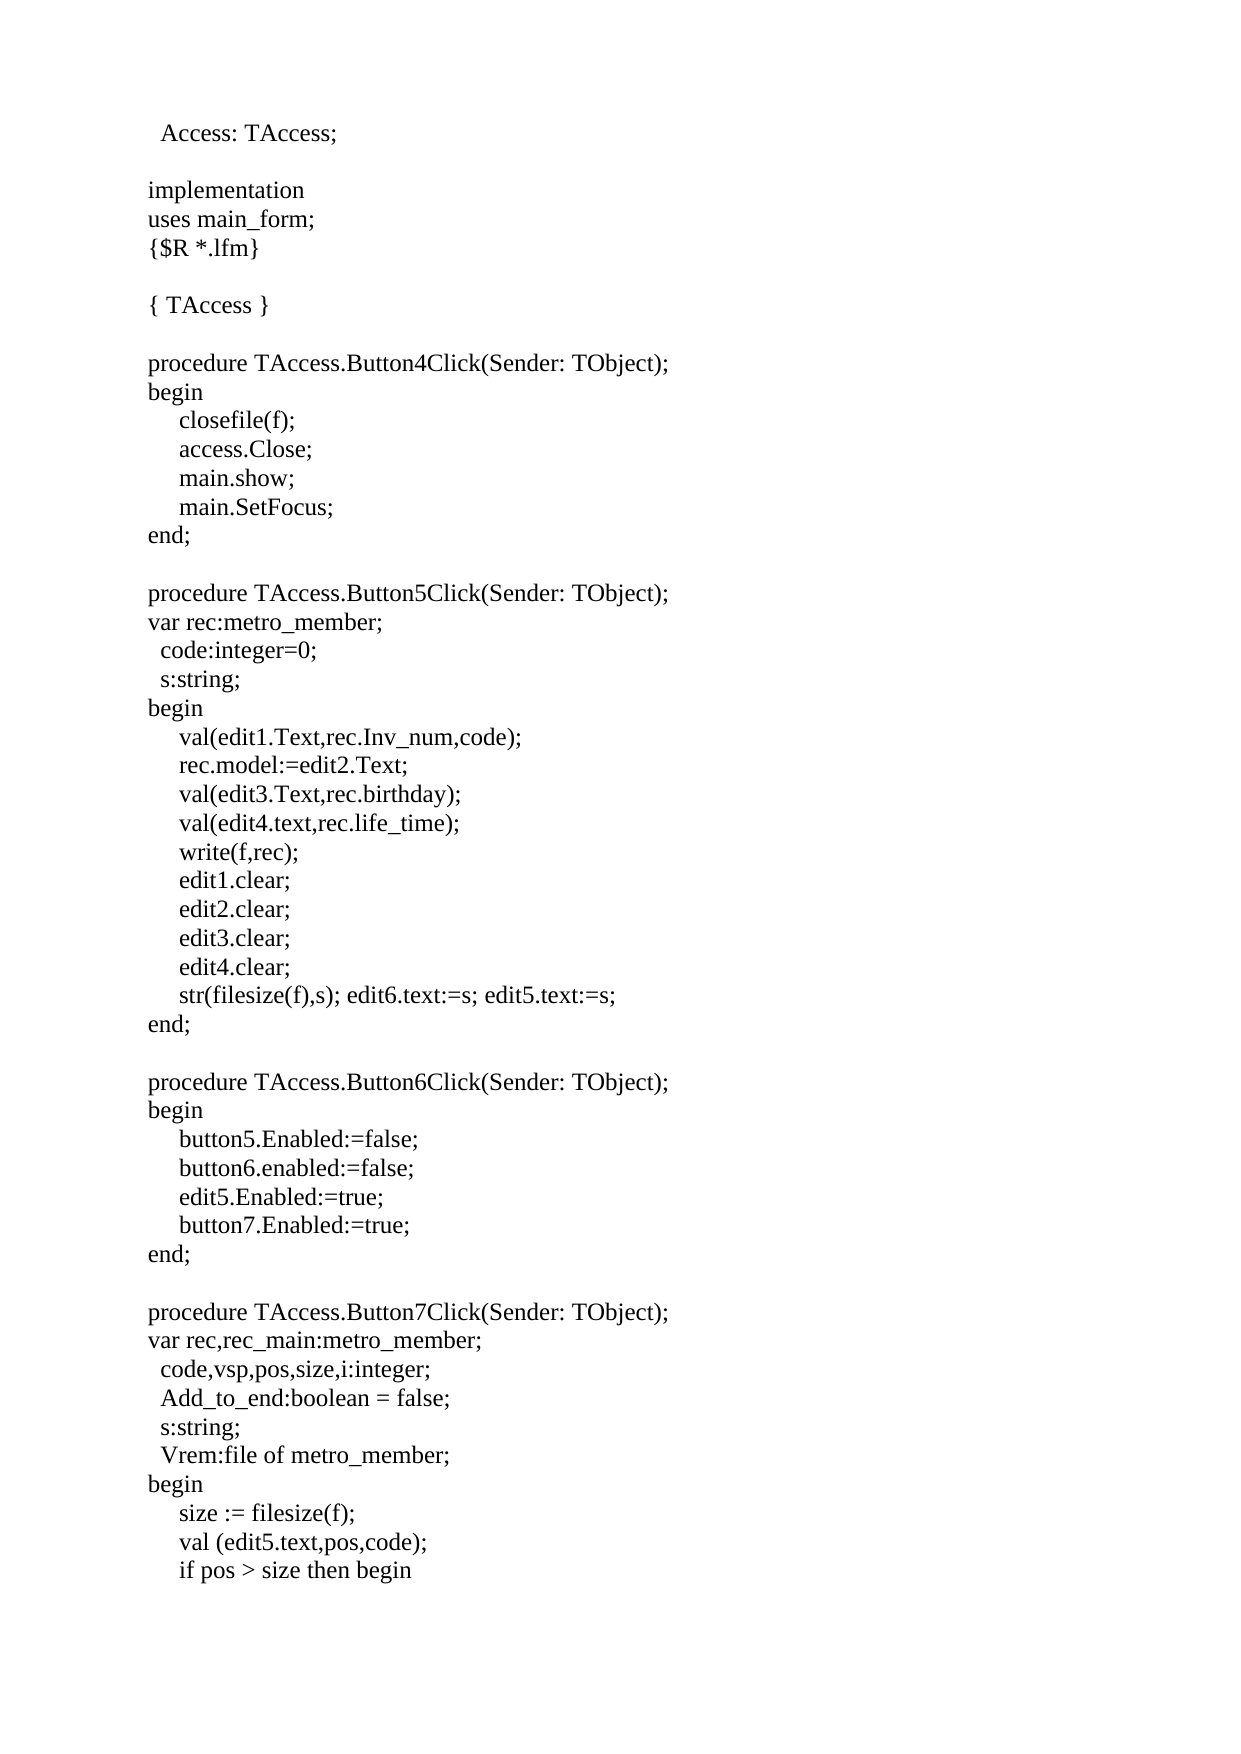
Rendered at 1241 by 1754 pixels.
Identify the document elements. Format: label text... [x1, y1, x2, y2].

text str(filesize(f),s); edit6.text:=s; edit5.text:=s; [148, 981, 1152, 1009]
text main.show; [148, 463, 1152, 492]
text begin [148, 1096, 1152, 1124]
text val(edit1.Text,rec.Inv_num,code); [148, 722, 1152, 751]
text size := filesize(f); [148, 1498, 1152, 1527]
text var rec:metro_member; [148, 607, 1152, 636]
text button5.Enabled:=false; [148, 1124, 1152, 1153]
text s:string; [148, 1412, 1152, 1441]
text Vrem:file of metro_member; [148, 1441, 1152, 1469]
text edit3.clear; [148, 923, 1152, 952]
text procedure TAccess.Button6Click(Sender: TObject); [148, 1067, 1152, 1096]
text access.Close; [148, 434, 1152, 463]
text val(edit3.Text,rec.birthday); [148, 779, 1152, 808]
text button6.enabled:=false; [148, 1153, 1152, 1182]
text end; [148, 1239, 1152, 1268]
text if pos > size then begin [148, 1556, 1152, 1584]
text closefile(f); [148, 406, 1152, 434]
text val(edit4.text,rec.life_time); [148, 808, 1152, 837]
text end; [148, 521, 1152, 549]
text implementation [148, 176, 1152, 204]
text code:integer=0; [148, 636, 1152, 664]
text begin [148, 693, 1152, 722]
text edit1.clear; [148, 866, 1152, 894]
text procedure TAccess.Button4Click(Sender: TObject); [148, 348, 1152, 377]
text { TAccess } [148, 291, 1152, 319]
text edit2.clear; [148, 894, 1152, 923]
text {$R *.lfm} [148, 233, 1152, 262]
text procedure TAccess.Button5Click(Sender: TObject); [148, 578, 1152, 607]
text procedure TAccess.Button7Click(Sender: TObject); [148, 1297, 1152, 1326]
text main.SetFocus; [148, 492, 1152, 521]
text button7.Enabled:=true; [148, 1211, 1152, 1239]
text rec.model:=edit2.Text; [148, 751, 1152, 779]
text uses main_form; [148, 204, 1152, 233]
text val (edit5.text,pos,code); [148, 1527, 1152, 1556]
text end; [148, 1009, 1152, 1038]
text s:string; [148, 664, 1152, 693]
text write(f,rec); [148, 837, 1152, 866]
text begin [148, 1469, 1152, 1498]
text var rec,rec_main:metro_member; [148, 1326, 1152, 1354]
text Add_to_end:boolean = false; [148, 1383, 1152, 1412]
text code,vsp,pos,size,i:integer; [148, 1354, 1152, 1383]
text edit4.clear; [148, 952, 1152, 981]
text edit5.Enabled:=true; [148, 1182, 1152, 1211]
text begin [148, 377, 1152, 406]
text Access: TAccess; [148, 118, 1152, 147]
